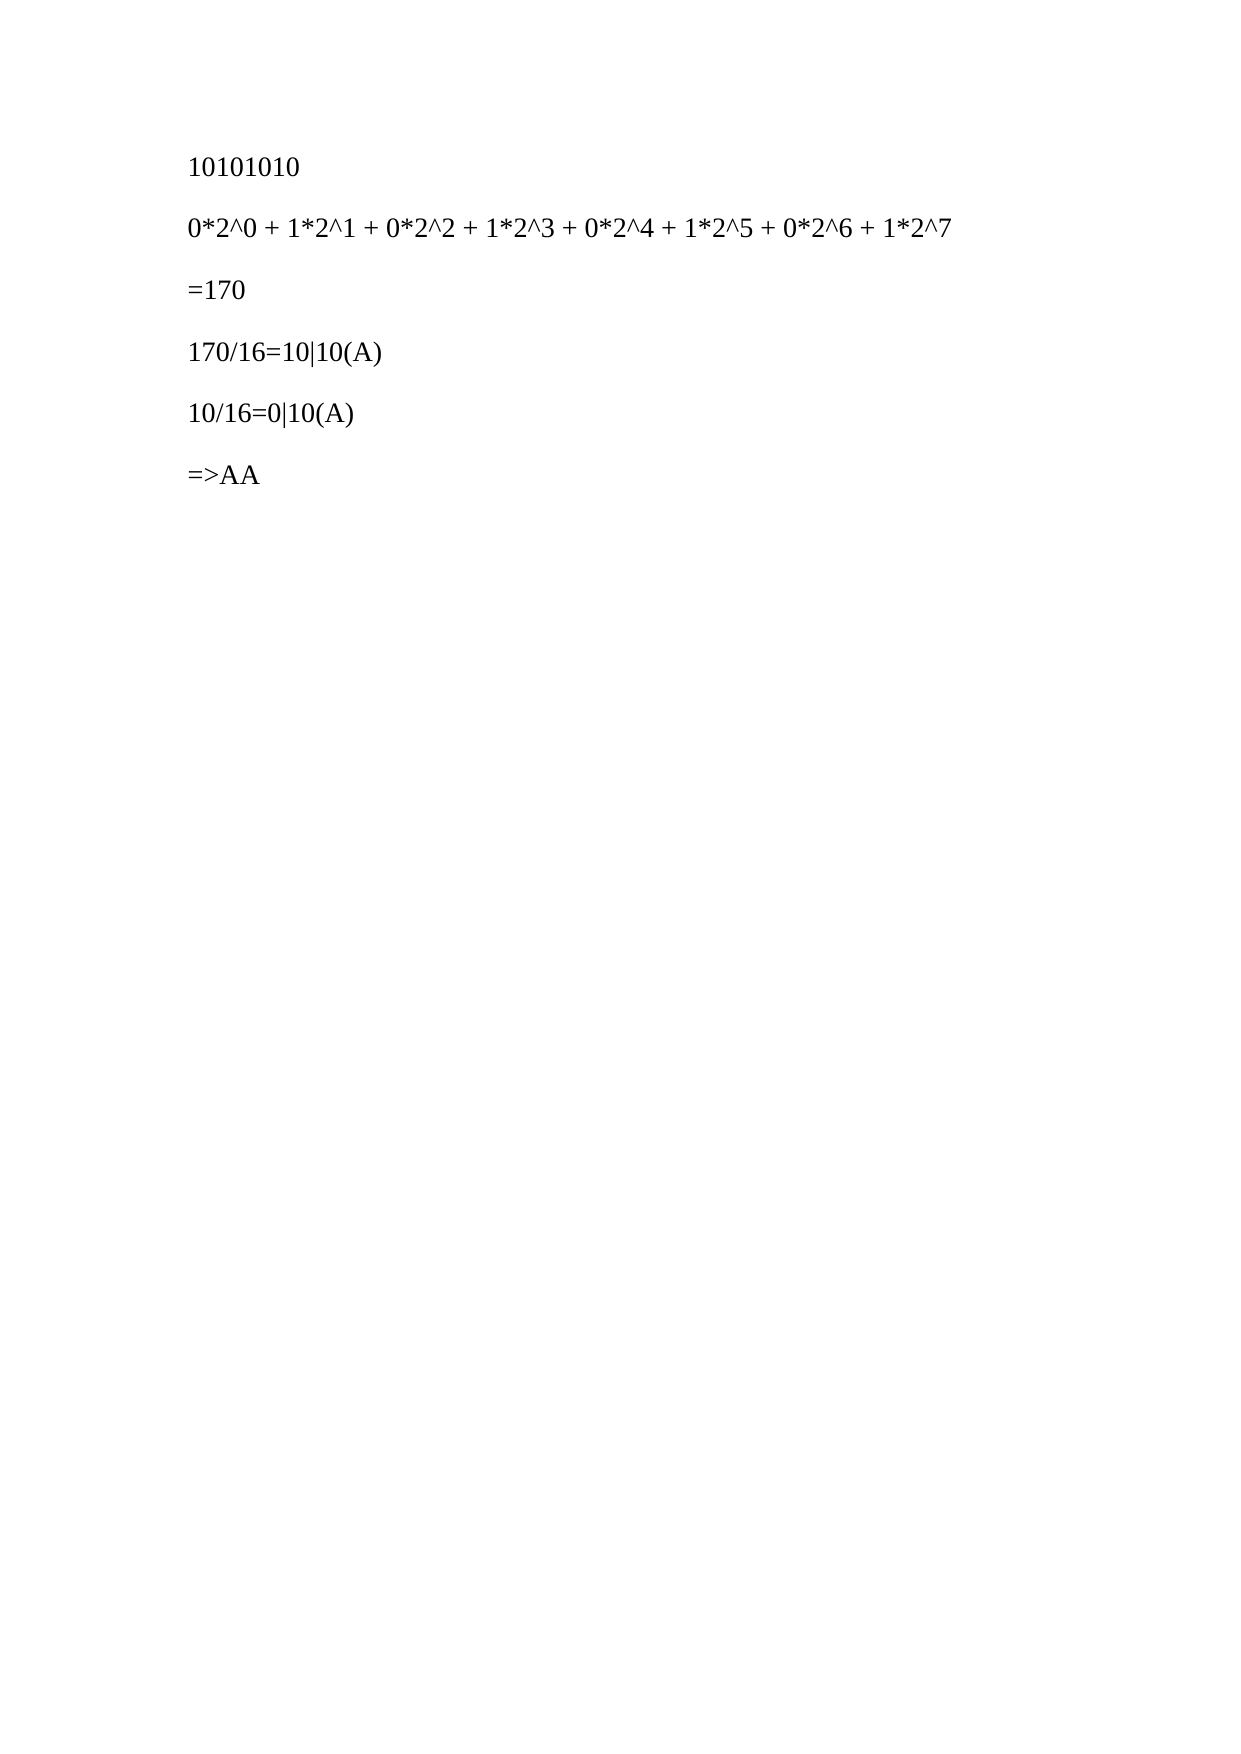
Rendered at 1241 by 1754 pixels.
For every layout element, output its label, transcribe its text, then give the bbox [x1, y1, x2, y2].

text 10/16=0|10(A) [187, 396, 1053, 429]
text =>AA [187, 458, 1053, 490]
text =170 [187, 273, 1053, 306]
text 170/16=10|10(A) [187, 335, 1053, 367]
text 0*2^0 + 1*2^1 + 0*2^2 + 1*2^3 + 0*2^4 + 1*2^5 + 0*2^6 + 1*2^7 [187, 212, 1053, 244]
text 10101010 [187, 150, 1053, 182]
